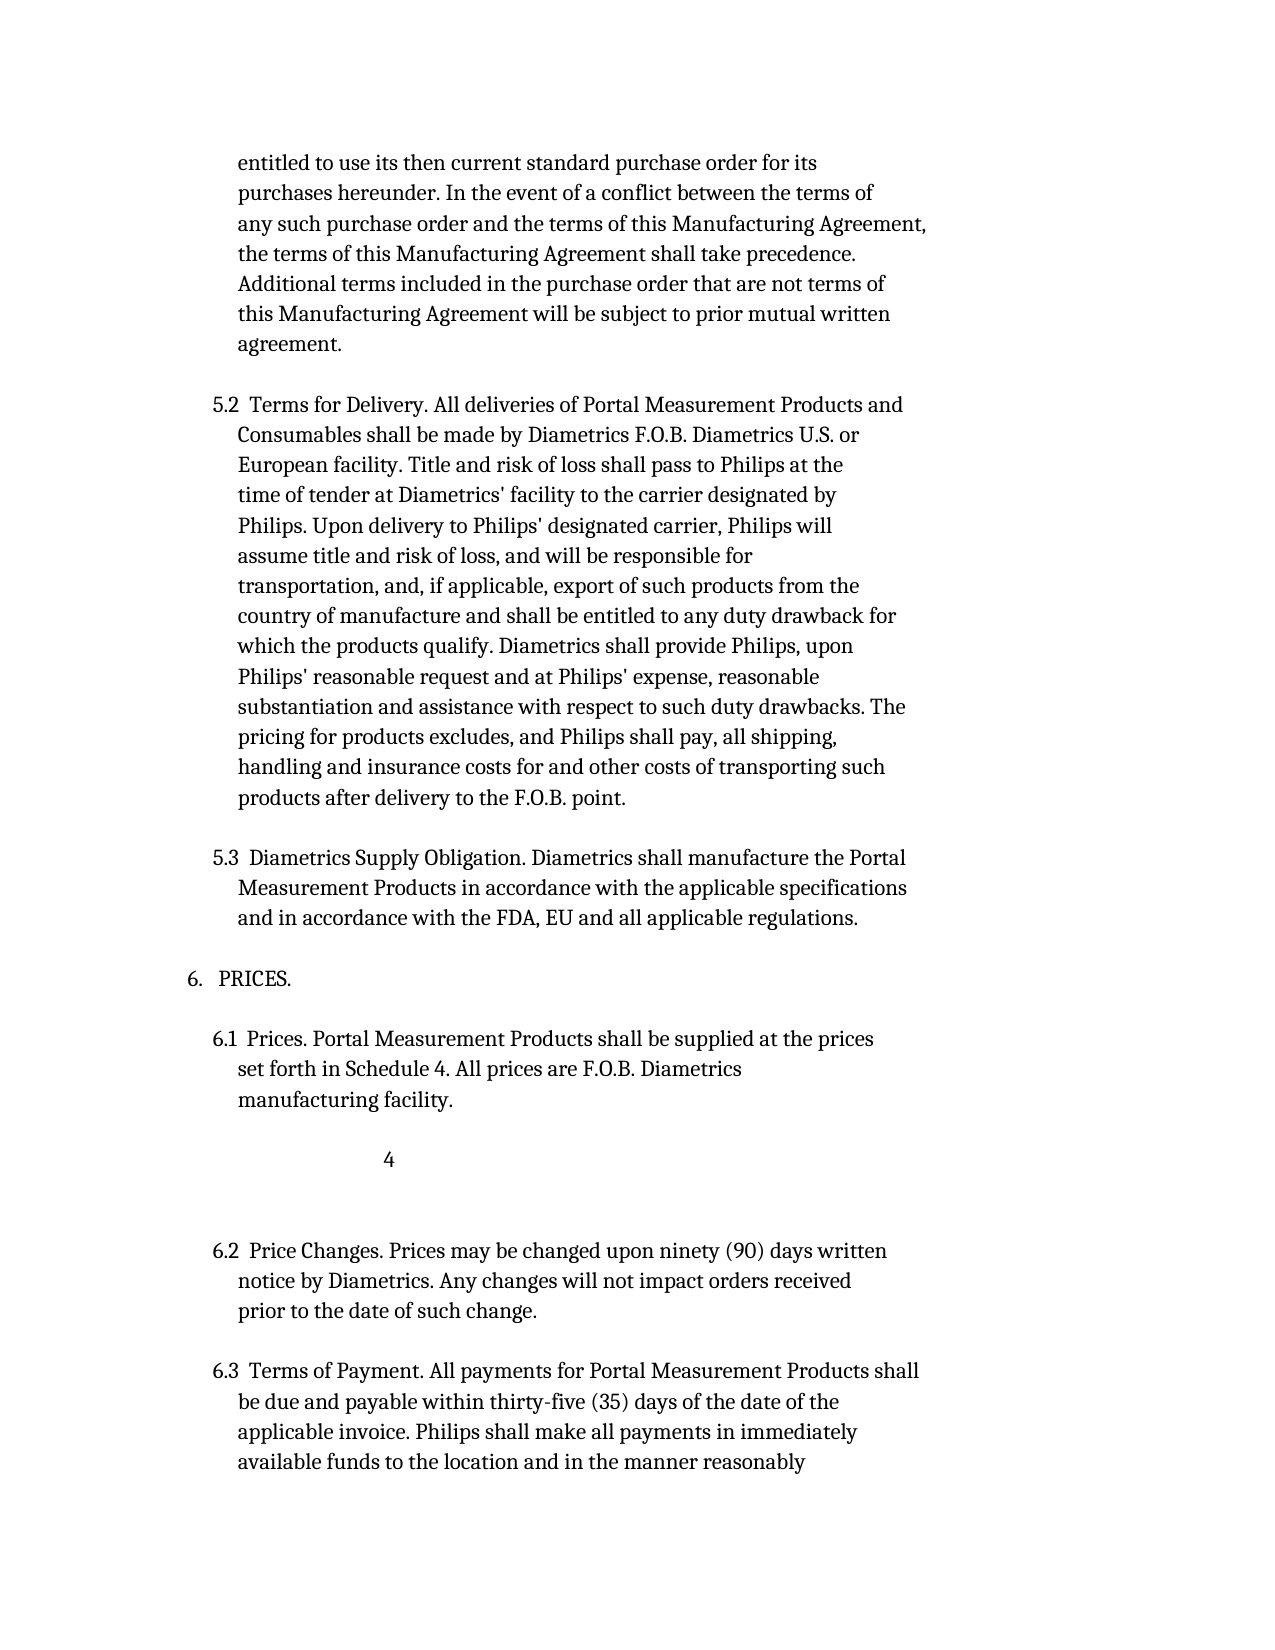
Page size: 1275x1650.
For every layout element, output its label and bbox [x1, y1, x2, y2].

text [187, 150, 1087, 1475]
